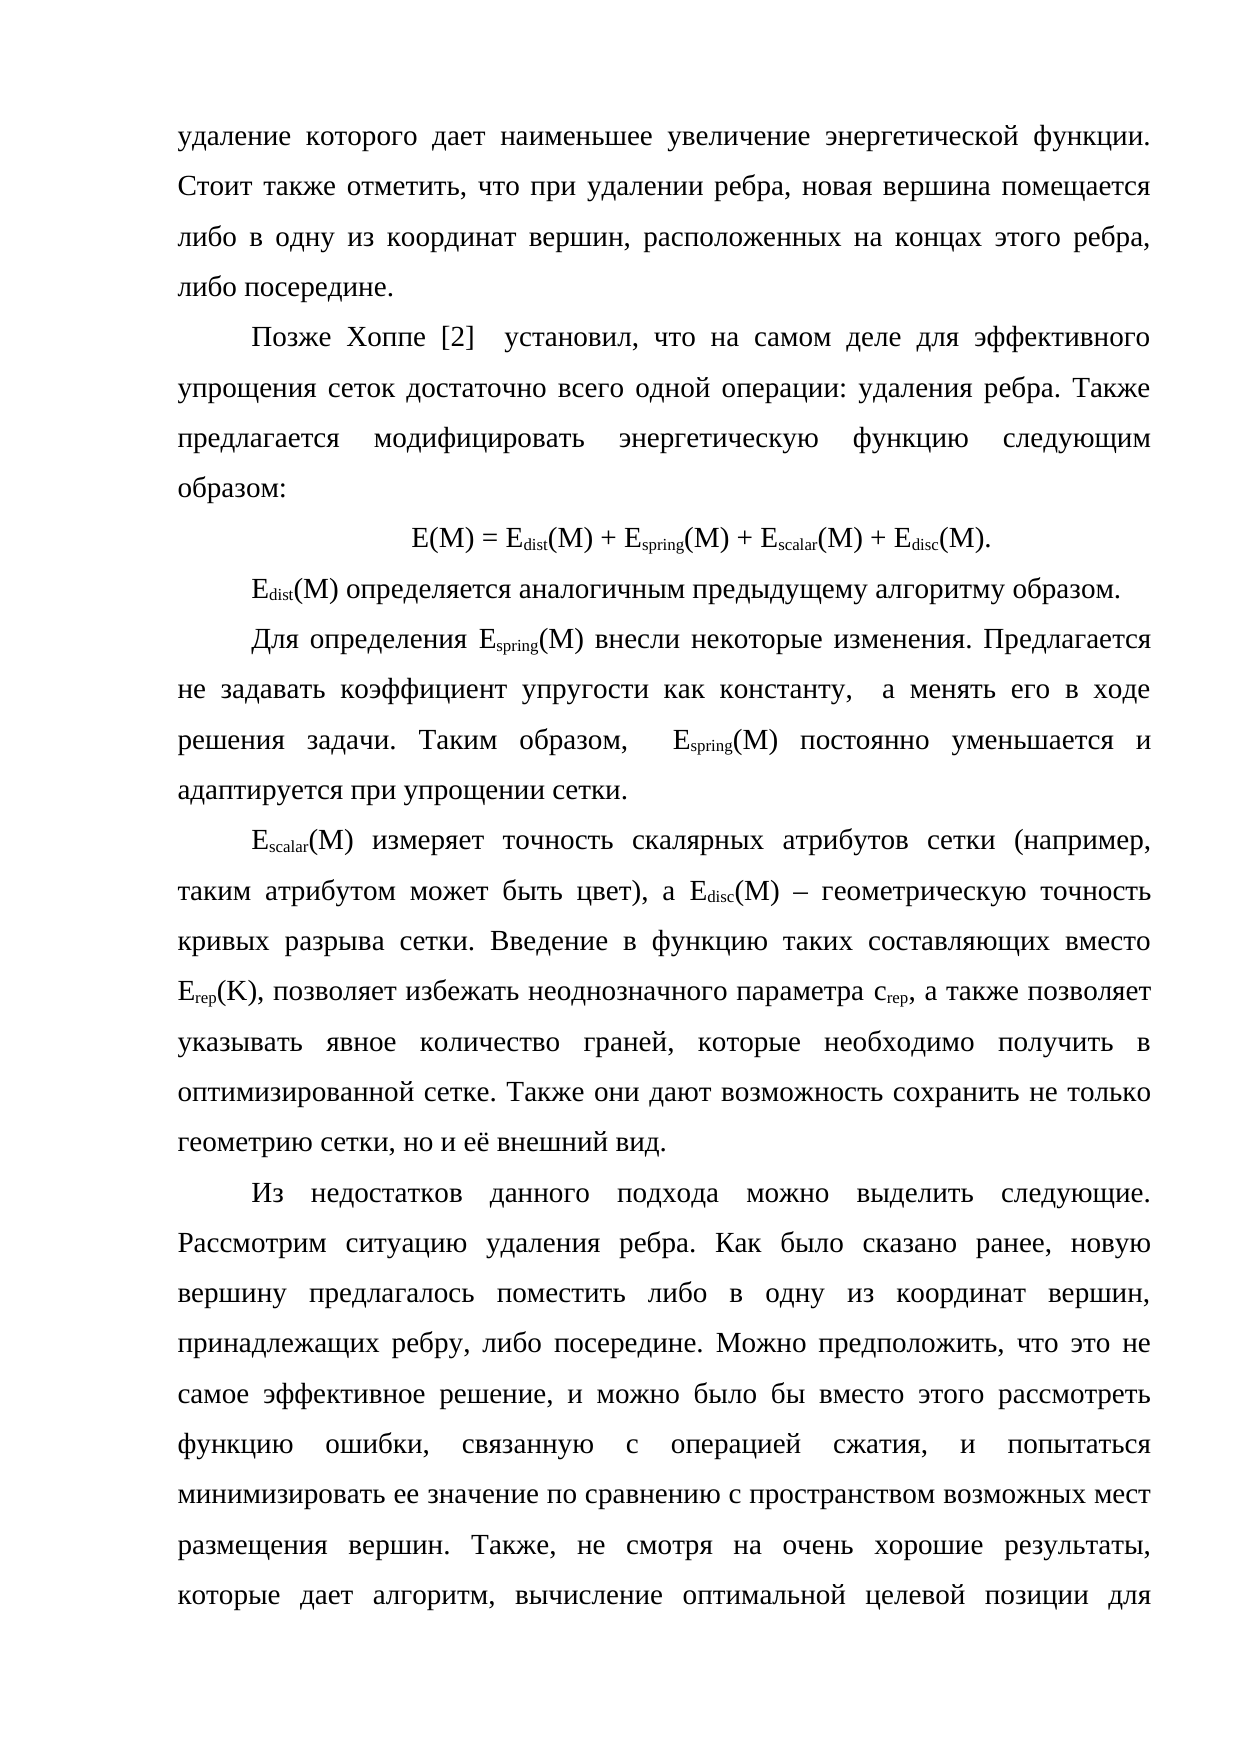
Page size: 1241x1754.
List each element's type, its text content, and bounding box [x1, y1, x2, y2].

text Edist(M) определяется аналогичным предыдущему алгоритму образом. [177, 571, 1152, 604]
text Escalar(M) измеряет точность скалярных атрибутов сетки (например, таким атрибутом может быть цвет), а Edisc(M) – геометрическую точность кривых разрыва сетки. Введение в функцию таких составляющих вместо Erep(K), позволяет избежать неоднозначного параметра crep, а также позволяет указывать явное количество граней, которые необходимо получить в оптимизированной сетке. Также они дают возможность сохранить не только геометрию сетки, но и её внешний вид. [177, 822, 1152, 1158]
text Для определения Espring(M) внесли некоторые изменения. Предлагается не задавать коэффициент упругости как константу, а менять его в ходе решения задачи. Таким образом, Espring(M) постоянно уменьшается и адаптируется при упрощении сетки. [177, 621, 1152, 806]
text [177, 118, 1152, 303]
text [177, 1175, 1152, 1611]
text Позже Хоппе [2] установил, что на самом деле для эффективного упрощения сеток достаточно всего одной операции: удаления ребра. Также предлагается модифицировать энергетическую функцию следующим образом: [177, 319, 1152, 504]
text E(M) = Edist(M) + Espring(M) + Escalar(M) + Edisc(M). [177, 521, 1152, 554]
